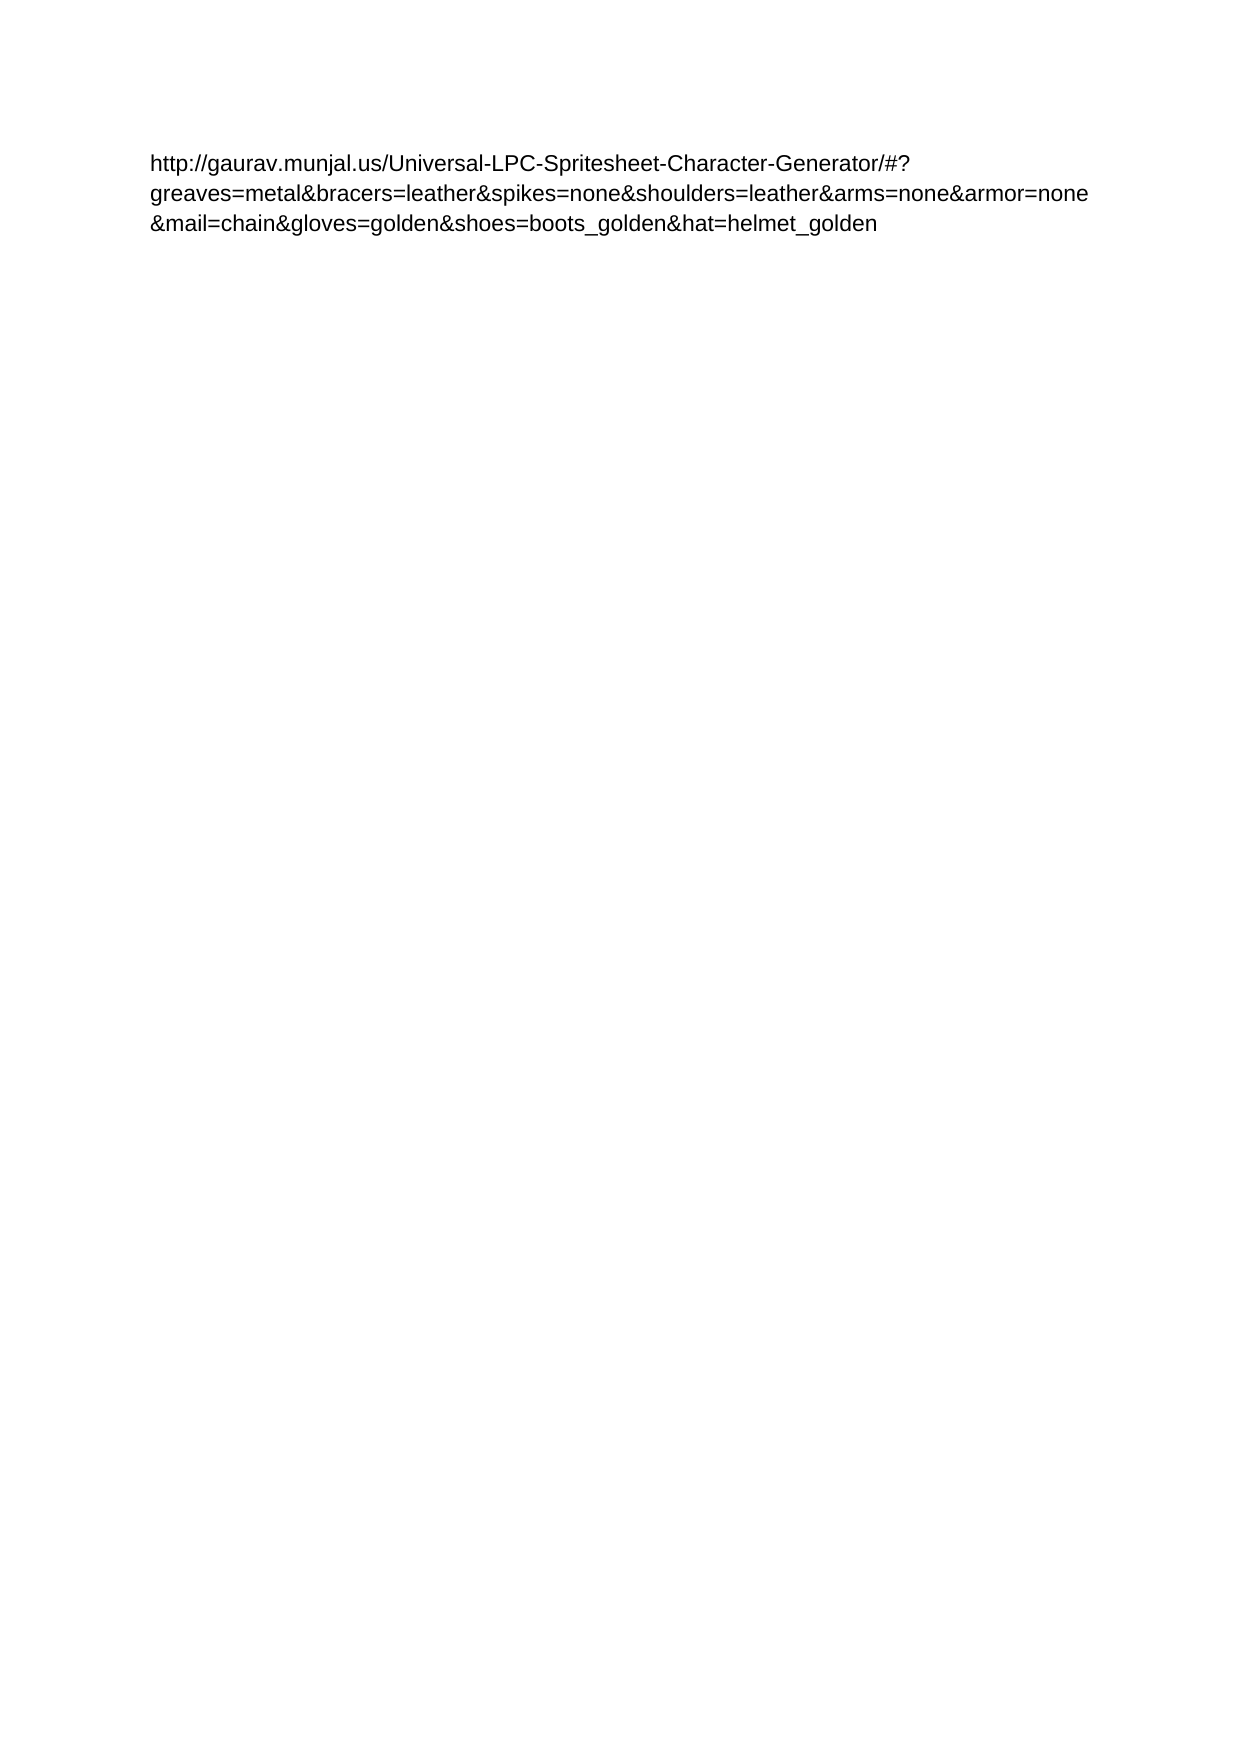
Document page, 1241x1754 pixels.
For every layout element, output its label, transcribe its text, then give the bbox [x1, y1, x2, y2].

text http://gaurav.munjal.us/Universal-LPC-Spritesheet-Character-Generator/#?greaves=metal&bracers=leather&spikes=none&shoulders=leather&arms=none&armor=none&mail=chain&gloves=golden&shoes=boots_golden&hat=helmet_golden [150, 150, 1090, 237]
